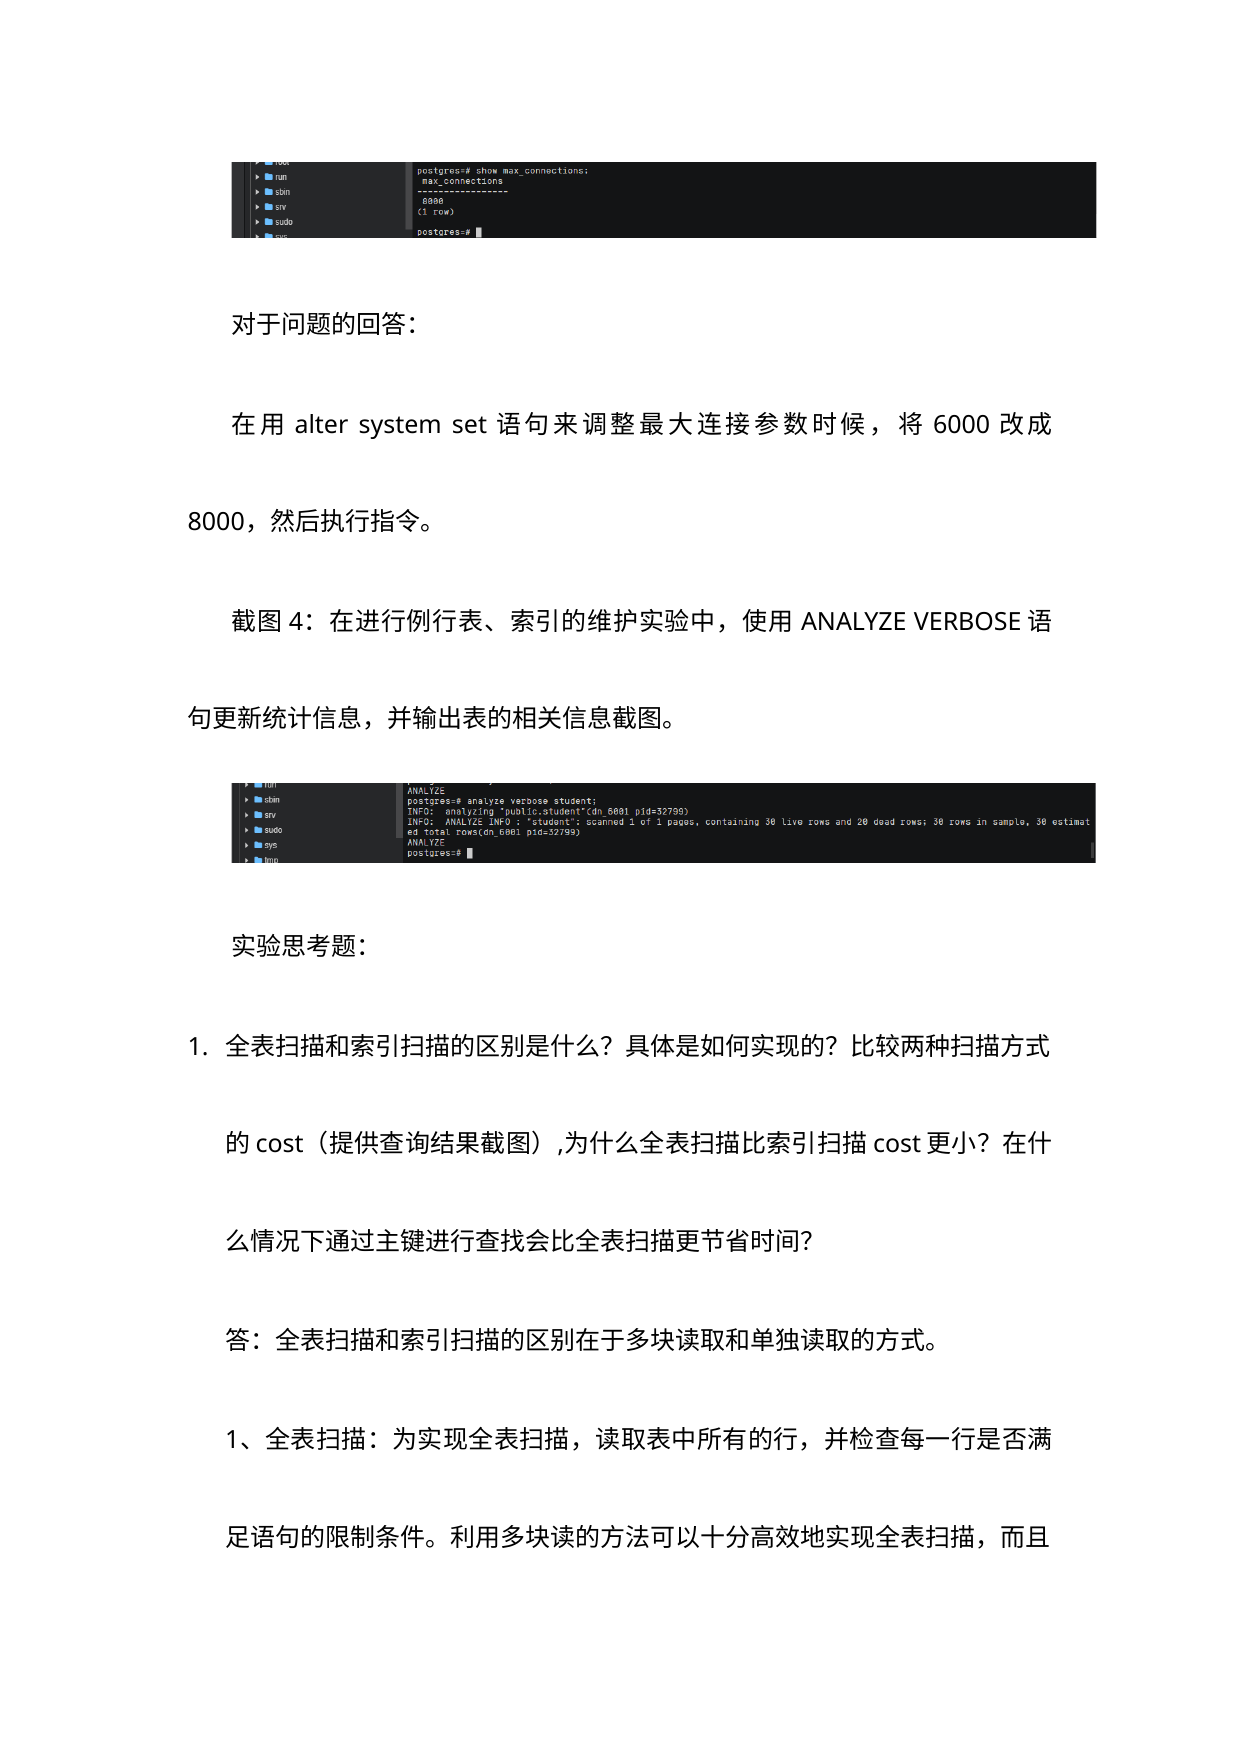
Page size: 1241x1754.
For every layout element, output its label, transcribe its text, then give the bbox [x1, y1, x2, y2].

list 实验思考题： [187, 912, 1053, 977]
picture [231, 783, 1096, 863]
list 在用alter system set语句来调整最大连接参数时候，将6000改成8000，然后执行指令。 [187, 390, 1053, 552]
list 对于问题的回答： [187, 291, 1053, 356]
list 答：全表扫描和索引扫描的区别在于多块读取和单独读取的方式。 [225, 1306, 1053, 1371]
list 截图4：在进行例行表、索引的维护实验中，使用ANALYZE VERBOSE语句更新统计信息，并输出表的相关信息截图。 [187, 587, 1053, 749]
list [225, 1406, 1053, 1568]
list 全表扫描和索引扫描的区别是什么？具体是如何实现的？比较两种扫描方式的cost（提供查询结果截图）,为什么全表扫描比索引扫描cost更小？在什么情况下通过主键进行查找会比全表扫描更节省时间？ [187, 1012, 1053, 1272]
picture [231, 162, 1097, 238]
